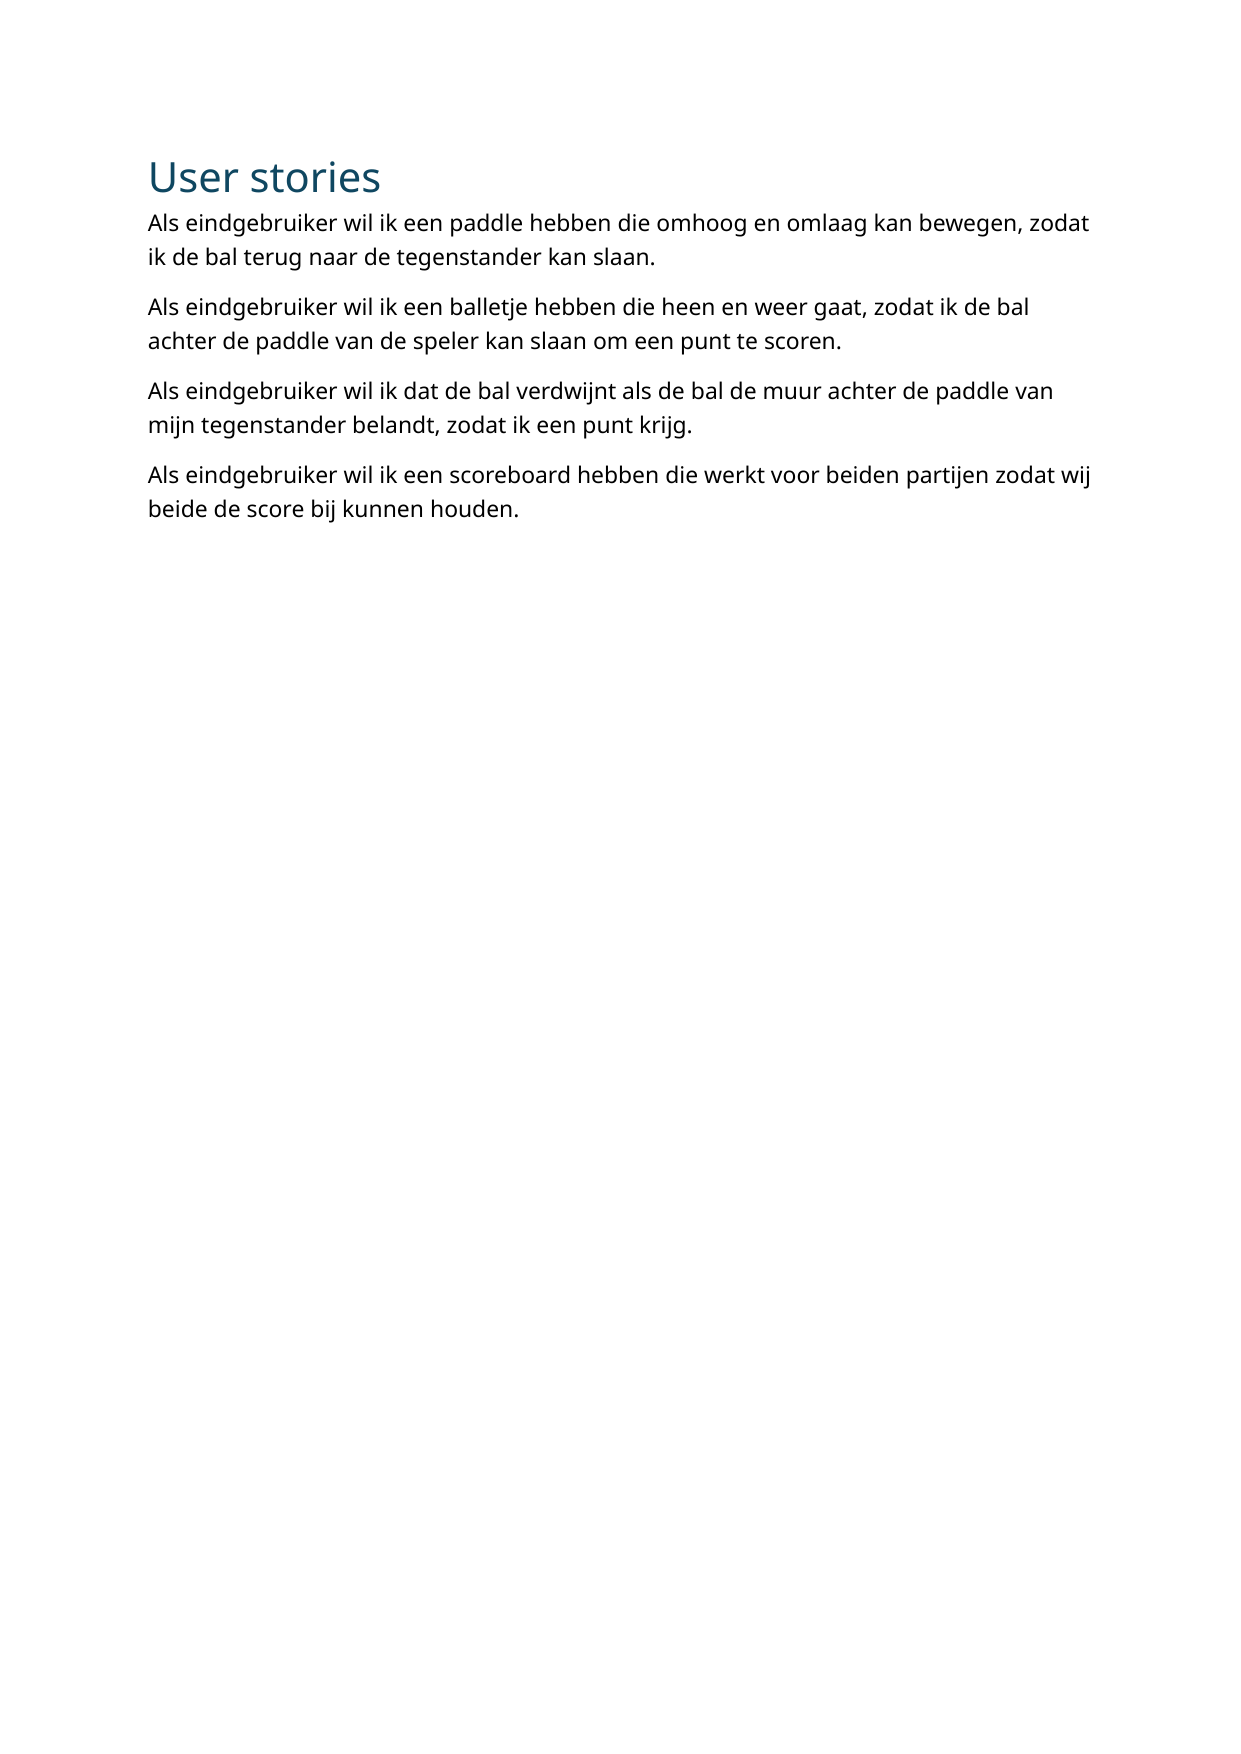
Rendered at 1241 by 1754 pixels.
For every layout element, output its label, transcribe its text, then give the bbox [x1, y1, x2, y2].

text Als eindgebruiker wil ik een scoreboard hebben die werkt voor beiden partijen zodat wij beide de score bij kunnen houden. [148, 459, 1093, 558]
text Als eindgebruiker wil ik een balletje hebben die heen en weer gaat, zodat ik de bal achter de paddle van de speler kan slaan om een punt te scoren. [148, 291, 1093, 356]
text User stories Als eindgebruiker wil ik een paddle hebben die omhoog en omlaag kan bewegen, zodat ik de bal terug naar de tegenstander kan slaan. [148, 148, 1093, 272]
text Als eindgebruiker wil ik dat de bal verdwijnt als de bal de muur achter de paddle van mijn tegenstander belandt, zodat ik een punt krijg. [148, 375, 1093, 440]
